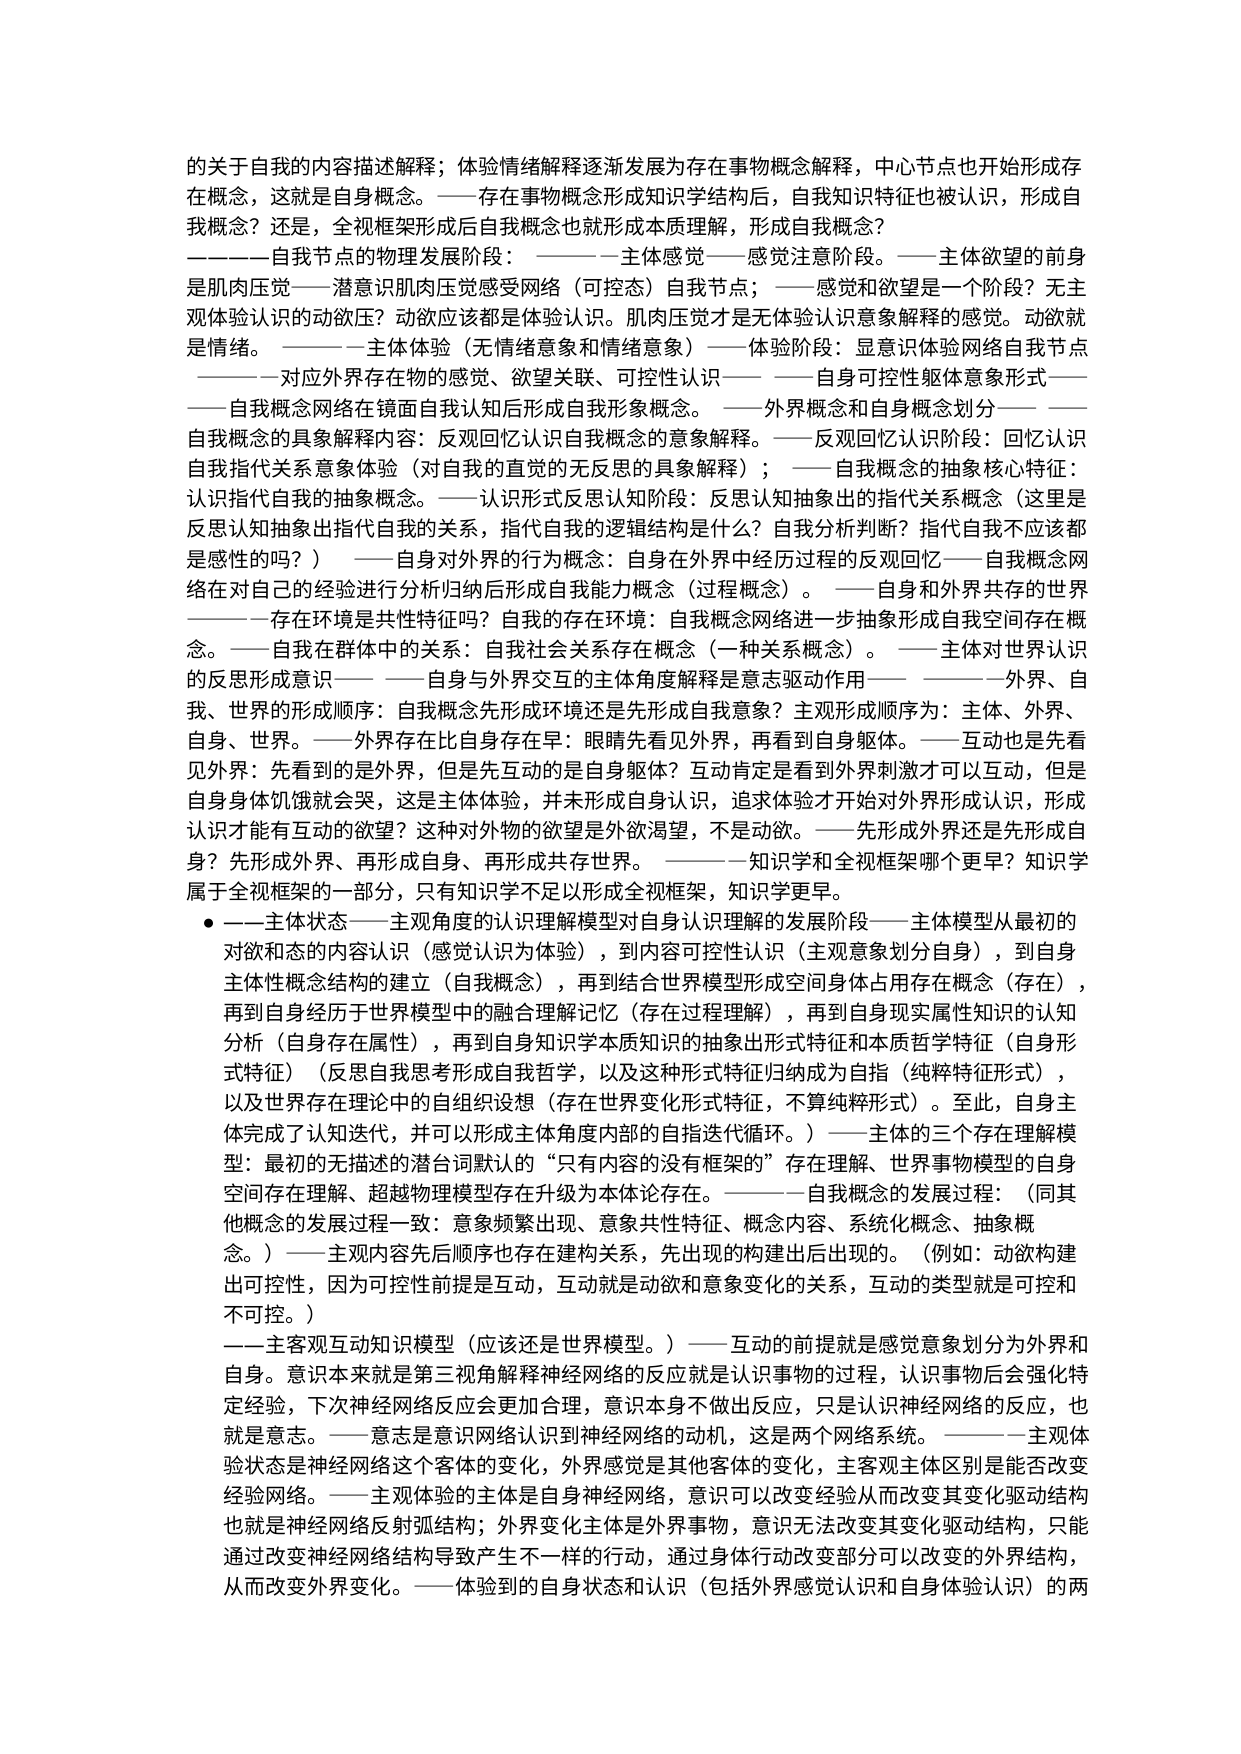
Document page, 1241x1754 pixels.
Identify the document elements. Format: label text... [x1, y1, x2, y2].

list ——主体状态——主观角度的认识理解模型对自身认识理解的发展阶段——主体模型从最初的对欲和态的内容认识（感觉认识为体验），到内容可控性认识（主观意象划分自身），到自身主体性概念结构的建立（自我概念），再到结合世界模型形成空间身体占用存在概念（存在），再到自身经历于世界模型中的融合理解记忆（存在过程理解），再到自身现实属性知识的认知分析（自身存在属性），再到自身知识学本质知识的抽象出形式特征和本质哲学特征（自身形式特征）（反思自我思考形成自我哲学，以及这种形式特征归纳成为自指（纯粹特征形式），以及世界存在理论中的自组织设想（存在世界变化形式特征，不算纯粹形式）。至此，自身主体完成了认知迭代，并可以形成主体角度内部的自指迭代循环。）——主体的三个存在理解模型：最初的无描述的潜台词默认的“只有内容的没有框架的”存在理解、世界事物模型的自身空间存在理解、超越物理模型存在升级为本体论存在。————自我概念的发展过程：（同其他概念的发展过程一致：意象频繁出现、意象共性特征、概念内容、系统化概念、抽象概念。）——主观内容先后顺序也存在建构关系，先出现的构建出后出现的。（例如：动欲构建出可控性，因为可控性前提是互动，互动就是动欲和意象变化的关系，互动的类型就是可控和不可控。） [202, 905, 1090, 1328]
text ————自我节点的物理发展阶段： ————主体感觉——感觉注意阶段。——主体欲望的前身是肌肉压觉——潜意识肌肉压觉感受网络（可控态）自我节点； ——感觉和欲望是一个阶段？无主观体验认识的动欲压？动欲应该都是体验认识。肌肉压觉才是无体验认识意象解释的感觉。动欲就是情绪。 ————主体体验（无情绪意象和情绪意象）——体验阶段：显意识体验网络自我节点； ————对应外界存在物的感觉、欲望关联、可控性认识—— ——自身可控性躯体意象形式—— ——自我概念网络在镜面自我认知后形成自我形象概念。 ——外界概念和自身概念划分—— ——自我概念的具象解释内容：反观回忆认识自我概念的意象解释。——反观回忆认识阶段：回忆认识自我指代关系意象体验（对自我的直觉的无反思的具象解释）； ——自我概念的抽象核心特征：认识指代自我的抽象概念。——认识形式反思认知阶段：反思认知抽象出的指代关系概念（这里是反思认知抽象出指代自我的关系，指代自我的逻辑结构是什么？自我分析判断？指代自我不应该都是感性的吗？） ——自身对外界的行为概念：自身在外界中经历过程的反观回忆——自我概念网络在对自己的经验进行分析归纳后形成自我能力概念（过程概念）。 ——自身和外界共存的世界————存在环境是共性特征吗？自我的存在环境：自我概念网络进一步抽象形成自我空间存在概念。——自我在群体中的关系：自我社会关系存在概念（一种关系概念）。 ——主体对世界认识的反思形成意识—— ——自身与外界交互的主体角度解释是意志驱动作用—— ————外界、自我、世界的形成顺序：自我概念先形成环境还是先形成自我意象？主观形成顺序为：主体、外界、自身、世界。——外界存在比自身存在早：眼睛先看见外界，再看到自身躯体。——互动也是先看见外界：先看到的是外界，但是先互动的是自身躯体？互动肯定是看到外界刺激才可以互动，但是自身身体饥饿就会哭，这是主体体验，并未形成自身认识，追求体验才开始对外界形成认识，形成认识才能有互动的欲望？这种对外物的欲望是外欲渴望，不是动欲。——先形成外界还是先形成自身？先形成外界、再形成自身、再形成共存世界。 ————知识学和全视框架哪个更早？知识学属于全视框架的一部分，只有知识学不足以形成全视框架，知识学更早。 [186, 241, 1090, 905]
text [223, 1328, 1090, 1600]
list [166, 150, 1090, 241]
